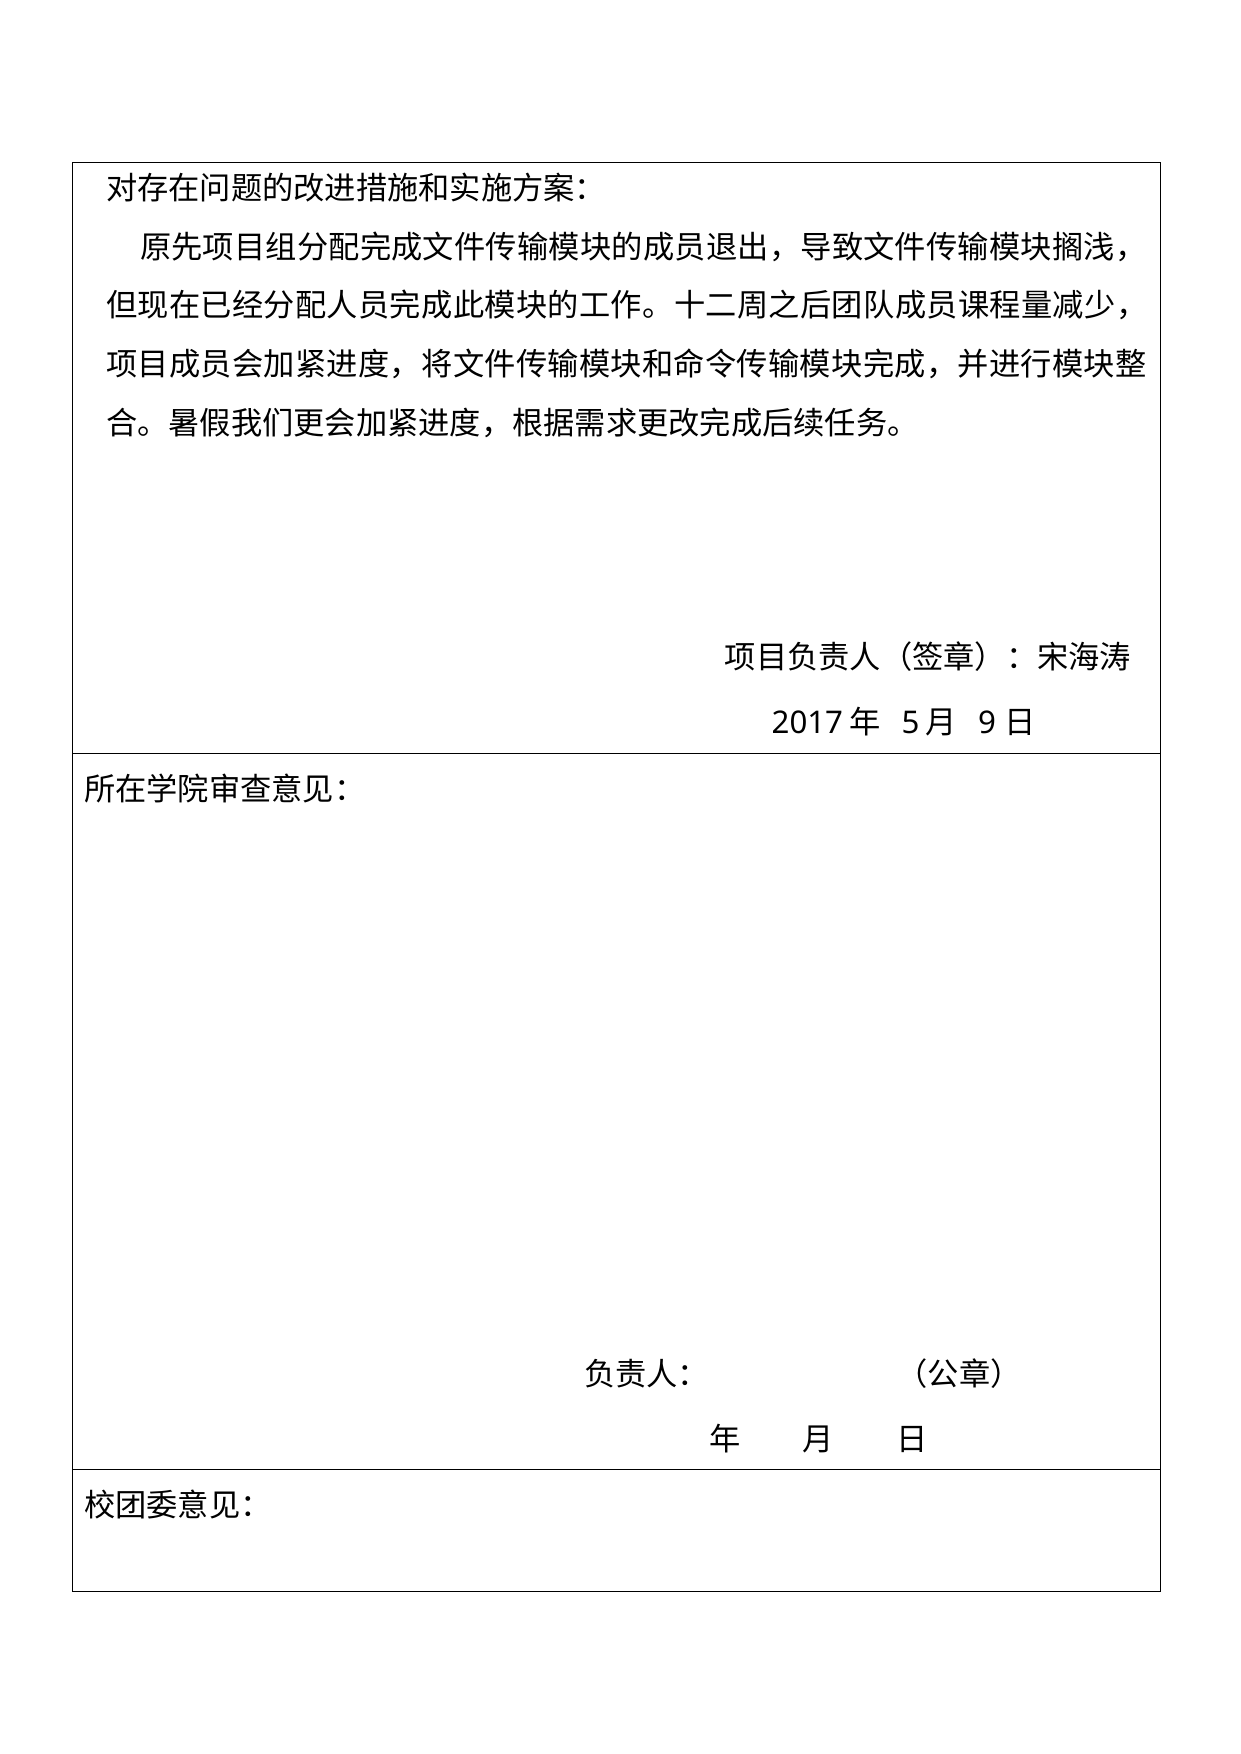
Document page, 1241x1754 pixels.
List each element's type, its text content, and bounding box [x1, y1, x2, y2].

table_cell 校团委意见： 负责人： （公章） 年 月 日 [73, 1470, 1160, 1591]
table_cell 所在学院审查意见： 负责人： （公章） 年 月 日 [73, 754, 1160, 1469]
